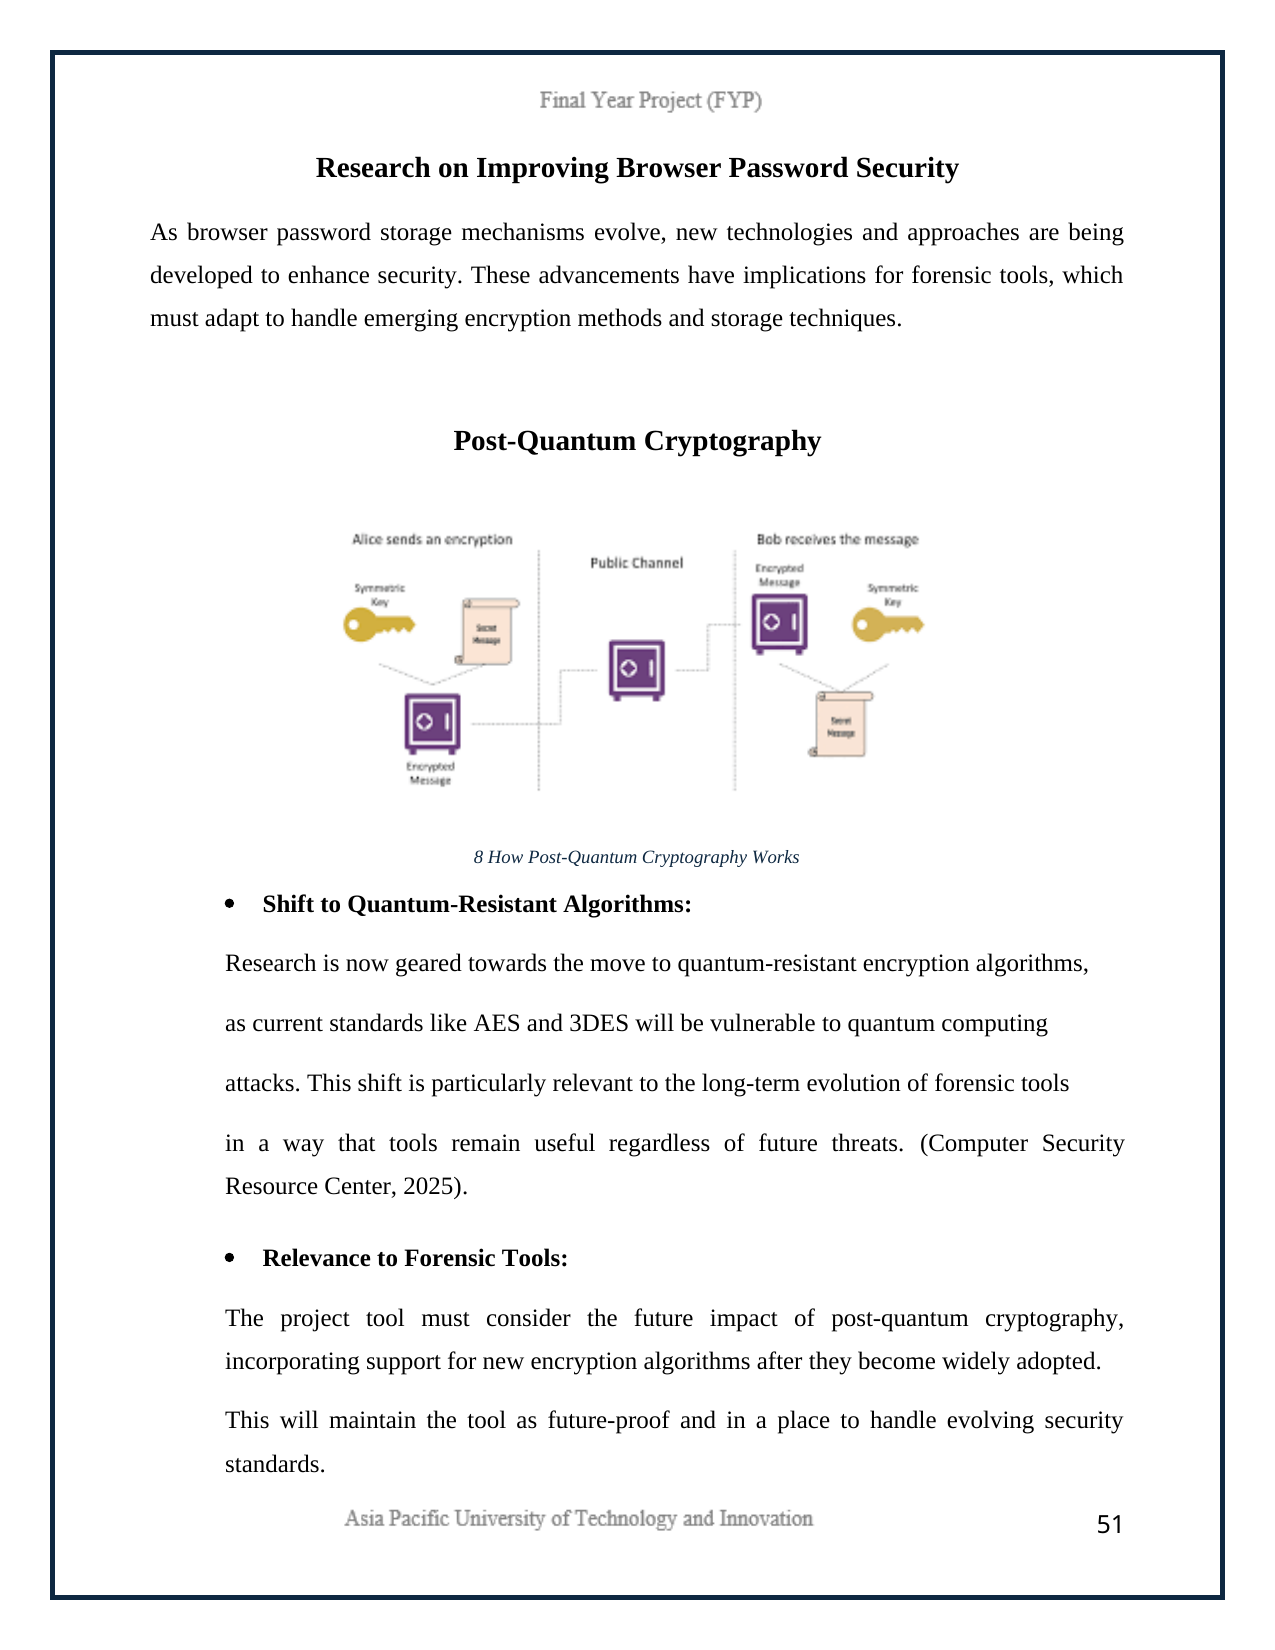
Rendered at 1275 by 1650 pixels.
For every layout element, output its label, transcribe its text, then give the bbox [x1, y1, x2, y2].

text As browser password storage mechanisms evolve, new technologies and approaches are being developed to enhance security. These advancements have implications for forensic tools, which must adapt to handle emerging encryption methods and storage techniques. [150, 217, 1125, 332]
list Relevance to Forensic Tools: [225, 1243, 1125, 1272]
list Shift to Quantum-Resistant Algorithms: [225, 889, 1125, 917]
text Research on Improving Browser Password Security [150, 150, 1125, 183]
text Post-Quantum Cryptography [150, 423, 1125, 456]
picture [330, 489, 945, 813]
text 8 How Post-Quantum Cryptography Works [150, 846, 1125, 868]
picture [340, 1499, 824, 1534]
text This will maintain the tool as future-proof and in a place to handle evolving‎ security standards.‎ [225, 1406, 1125, 1477]
picture [528, 75, 773, 121]
list in a way that tools remain useful regardless of future threats. . [225, 1128, 1125, 1200]
text Research is now geared towards the move to quantum-resistant encryption algorithms, [225, 948, 1125, 977]
text as current standards like AES and 3DES will be vulnerable to quantum computing [225, 1008, 1125, 1037]
text attacks. This shift is particularly relevant to the long-term evolution of forensic tools [225, 1068, 1125, 1097]
text The project tool must consider the future impact of post-quantum cryptography, incorporating support for new encryption algorithms after they become widely adopted.‎ [225, 1303, 1125, 1374]
